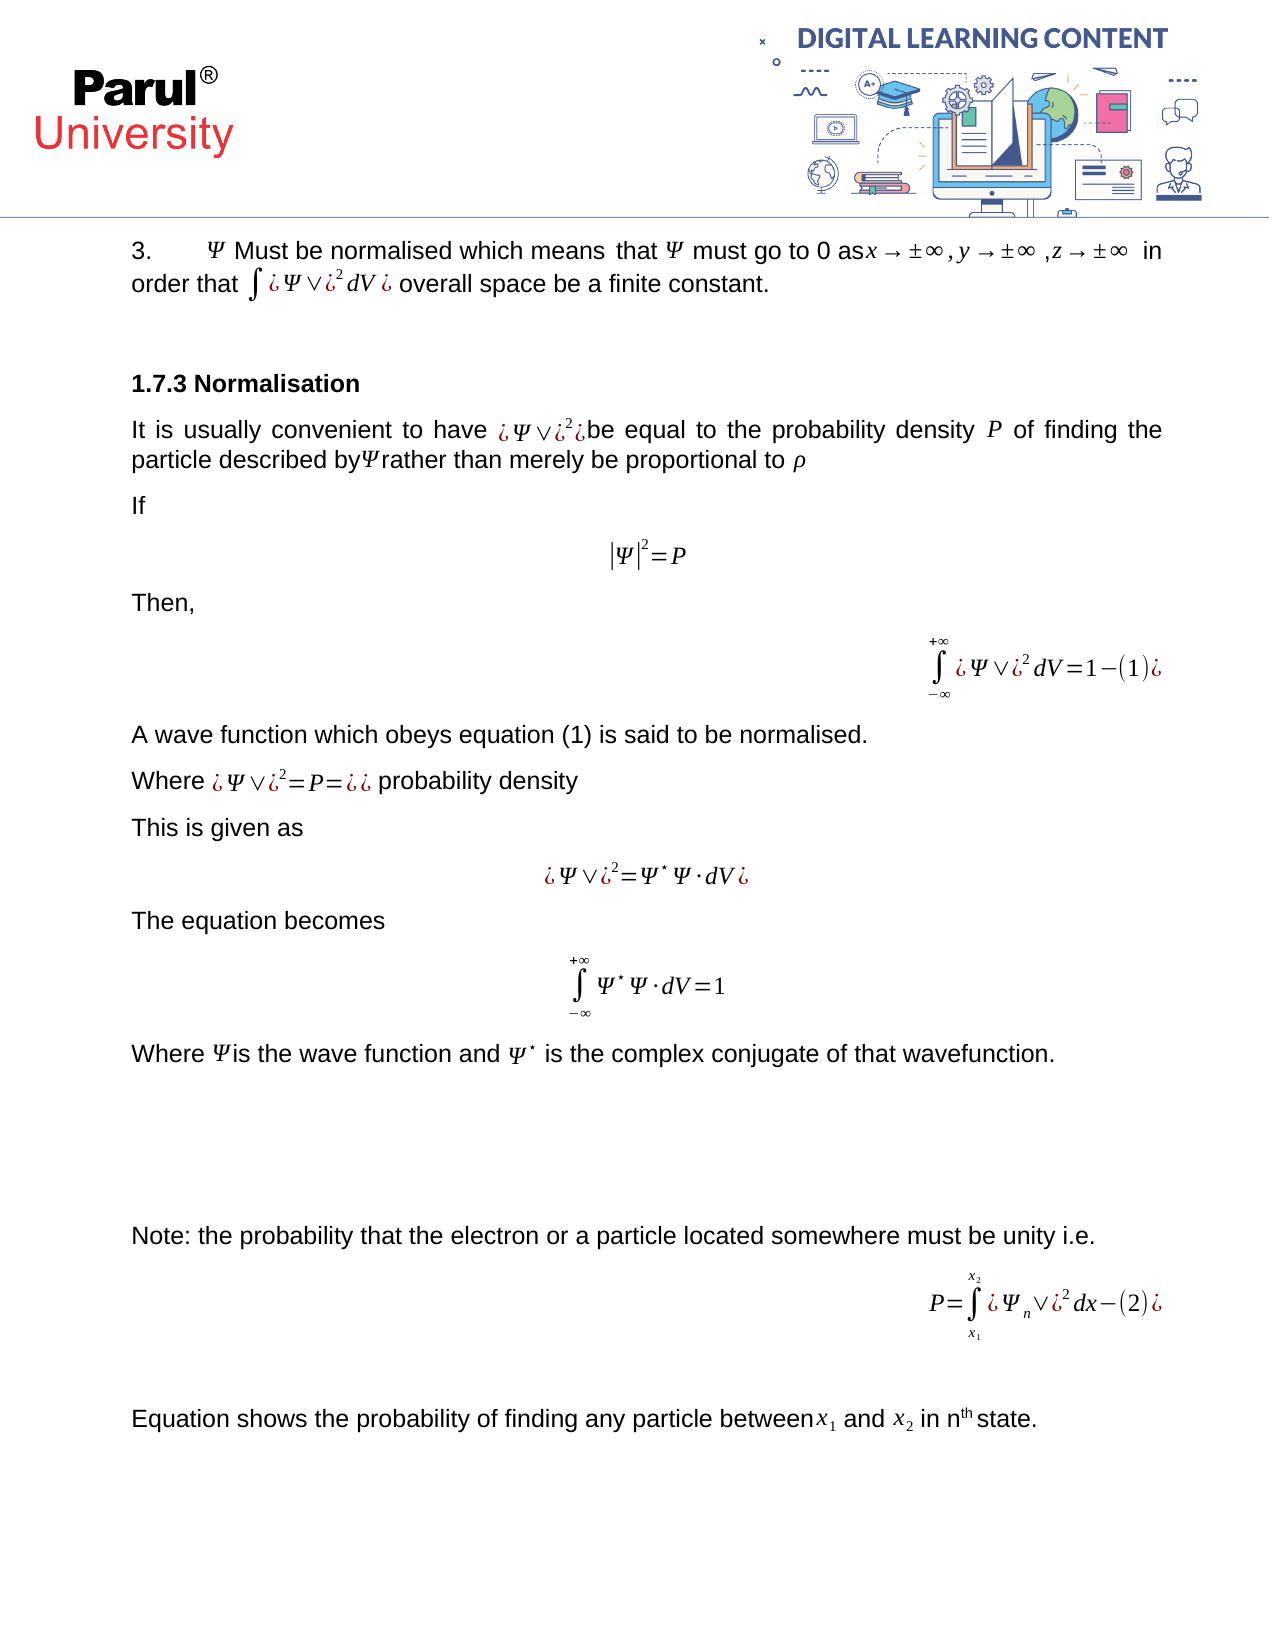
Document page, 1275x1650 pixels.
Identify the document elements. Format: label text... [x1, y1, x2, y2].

text Where is the wave function and is the complex conjugate of that wavefunction. [131, 1038, 1162, 1069]
text Where probability density [131, 765, 1162, 796]
text Equation shows the probability of finding any particle between and in nth state. [131, 1403, 1162, 1434]
text Then, [131, 588, 1162, 616]
text This is given as [131, 813, 1162, 842]
text Note: the probability that the electron or a particle located somewhere must be unity i.e. [131, 1221, 1162, 1250]
picture [0, 28, 1270, 218]
text It is usually convenient to have be equal to the probability density of finding the particle described byrather than merely be proportional to [131, 414, 1162, 474]
text 1.7.3 Normalisation [131, 369, 1162, 398]
text If [131, 491, 1162, 519]
text A wave function which obeys equation (1) is said to be normalised. [131, 720, 1162, 749]
text The equation becomes [131, 906, 1162, 934]
list Must be normalised which means that must go to 0 as , in order that overall space be a finite constant. [131, 236, 1162, 303]
